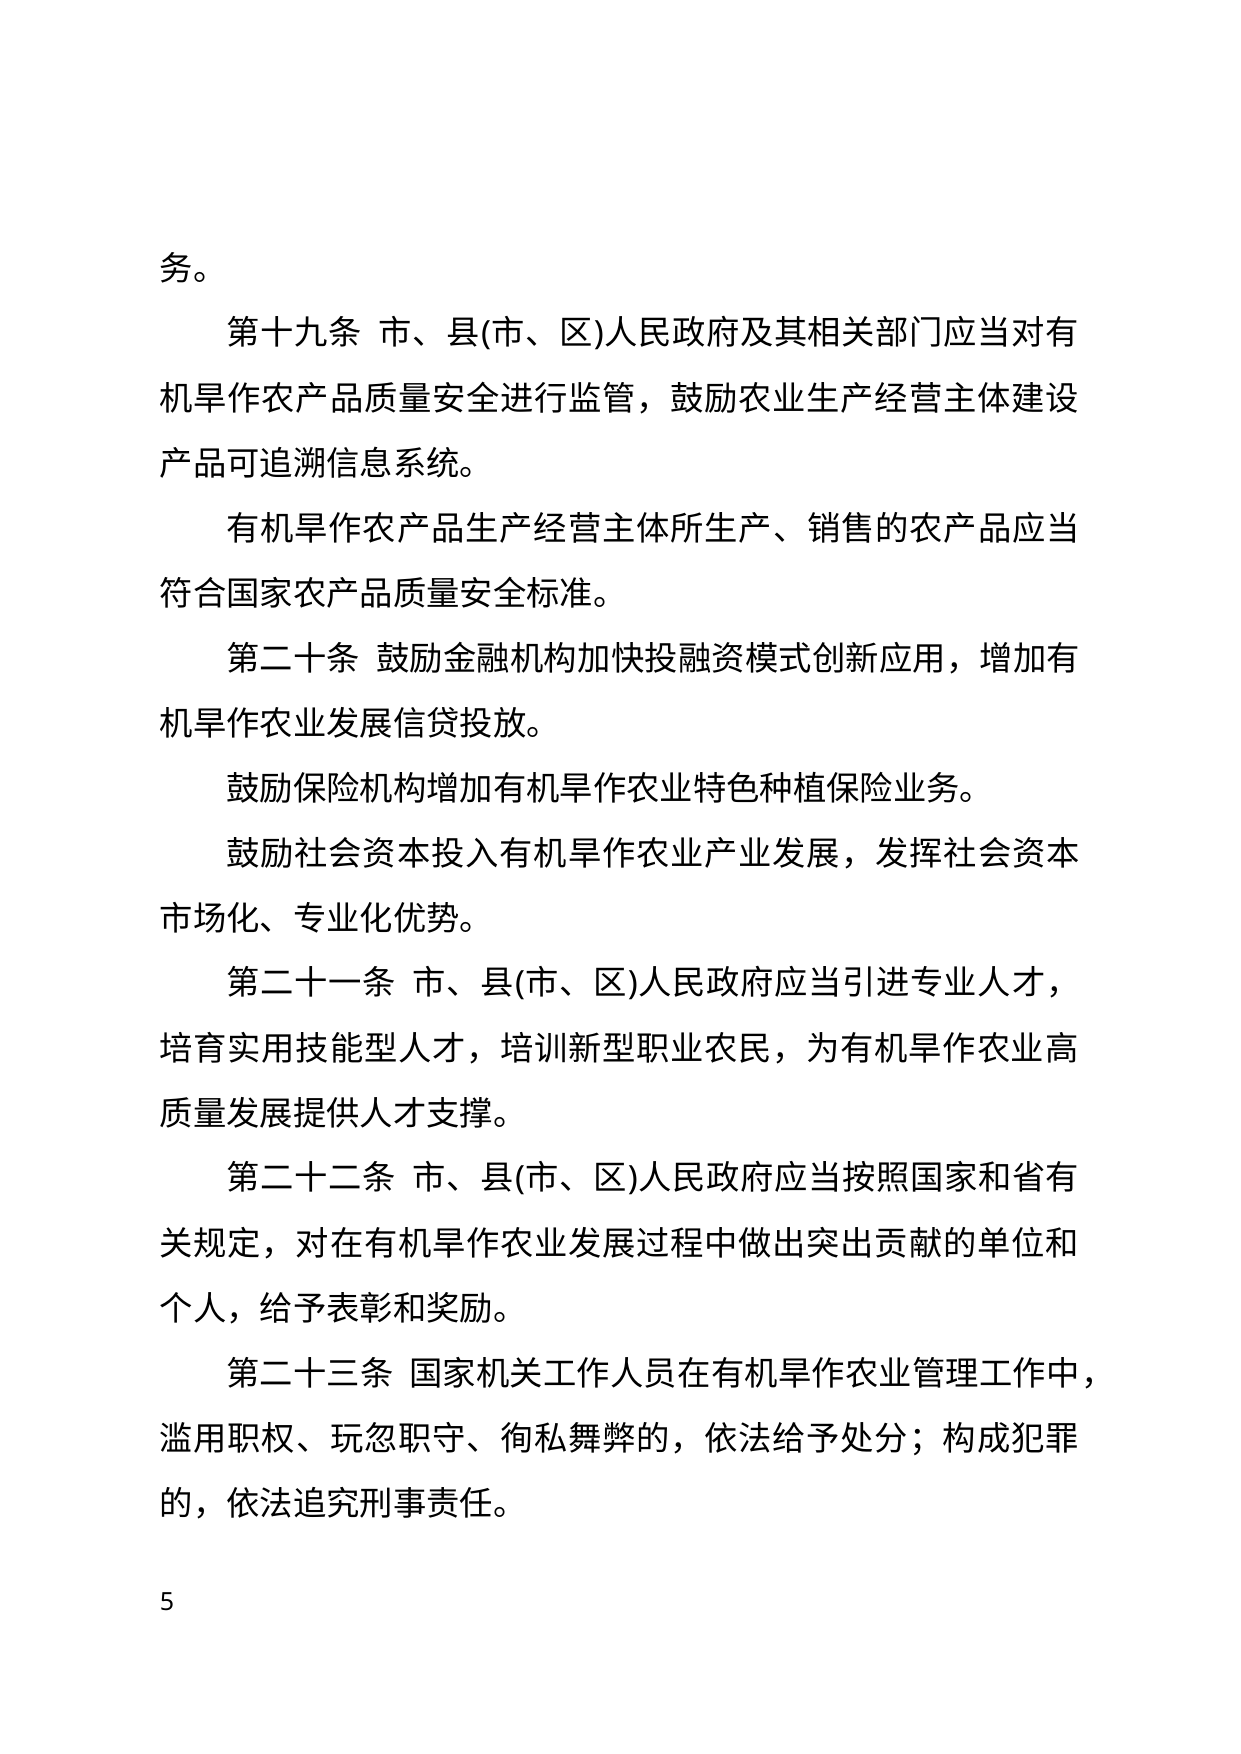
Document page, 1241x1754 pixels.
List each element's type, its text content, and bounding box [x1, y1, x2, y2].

text 第十九条 市、县(市、区)人民政府及其相关部门应当对有机旱作农产品质量安全进行监管，鼓励农业生产经营主体建设产品可追溯信息系统。 [159, 298, 1081, 493]
text 第二十三条 国家机关工作人员在有机旱作农业管理工作中，滥用职权、玩忽职守、徇私舞弊的，依法给予处分；构成犯罪的，依法追究刑事责任。 [159, 1338, 1081, 1533]
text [159, 233, 1081, 298]
text 第二十一条 市、县(市、区)人民政府应当引进专业人才，培育实用技能型人才，培训新型职业农民，为有机旱作农业高质量发展提供人才支撑。 [159, 948, 1081, 1143]
text 鼓励保险机构增加有机旱作农业特色种植保险业务。 [159, 753, 1081, 818]
text 鼓励社会资本投入有机旱作农业产业发展，发挥社会资本市场化、专业化优势。 [159, 818, 1081, 948]
text 第二十条 鼓励金融机构加快投融资模式创新应用，增加有机旱作农业发展信贷投放。 [159, 623, 1081, 753]
text 有机旱作农产品生产经营主体所生产、销售的农产品应当符合国家农产品质量安全标准。 [159, 493, 1081, 623]
text 第二十二条 市、县(市、区)人民政府应当按照国家和省有关规定，对在有机旱作农业发展过程中做出突出贡献的单位和个人，给予表彰和奖励。 [159, 1143, 1081, 1338]
